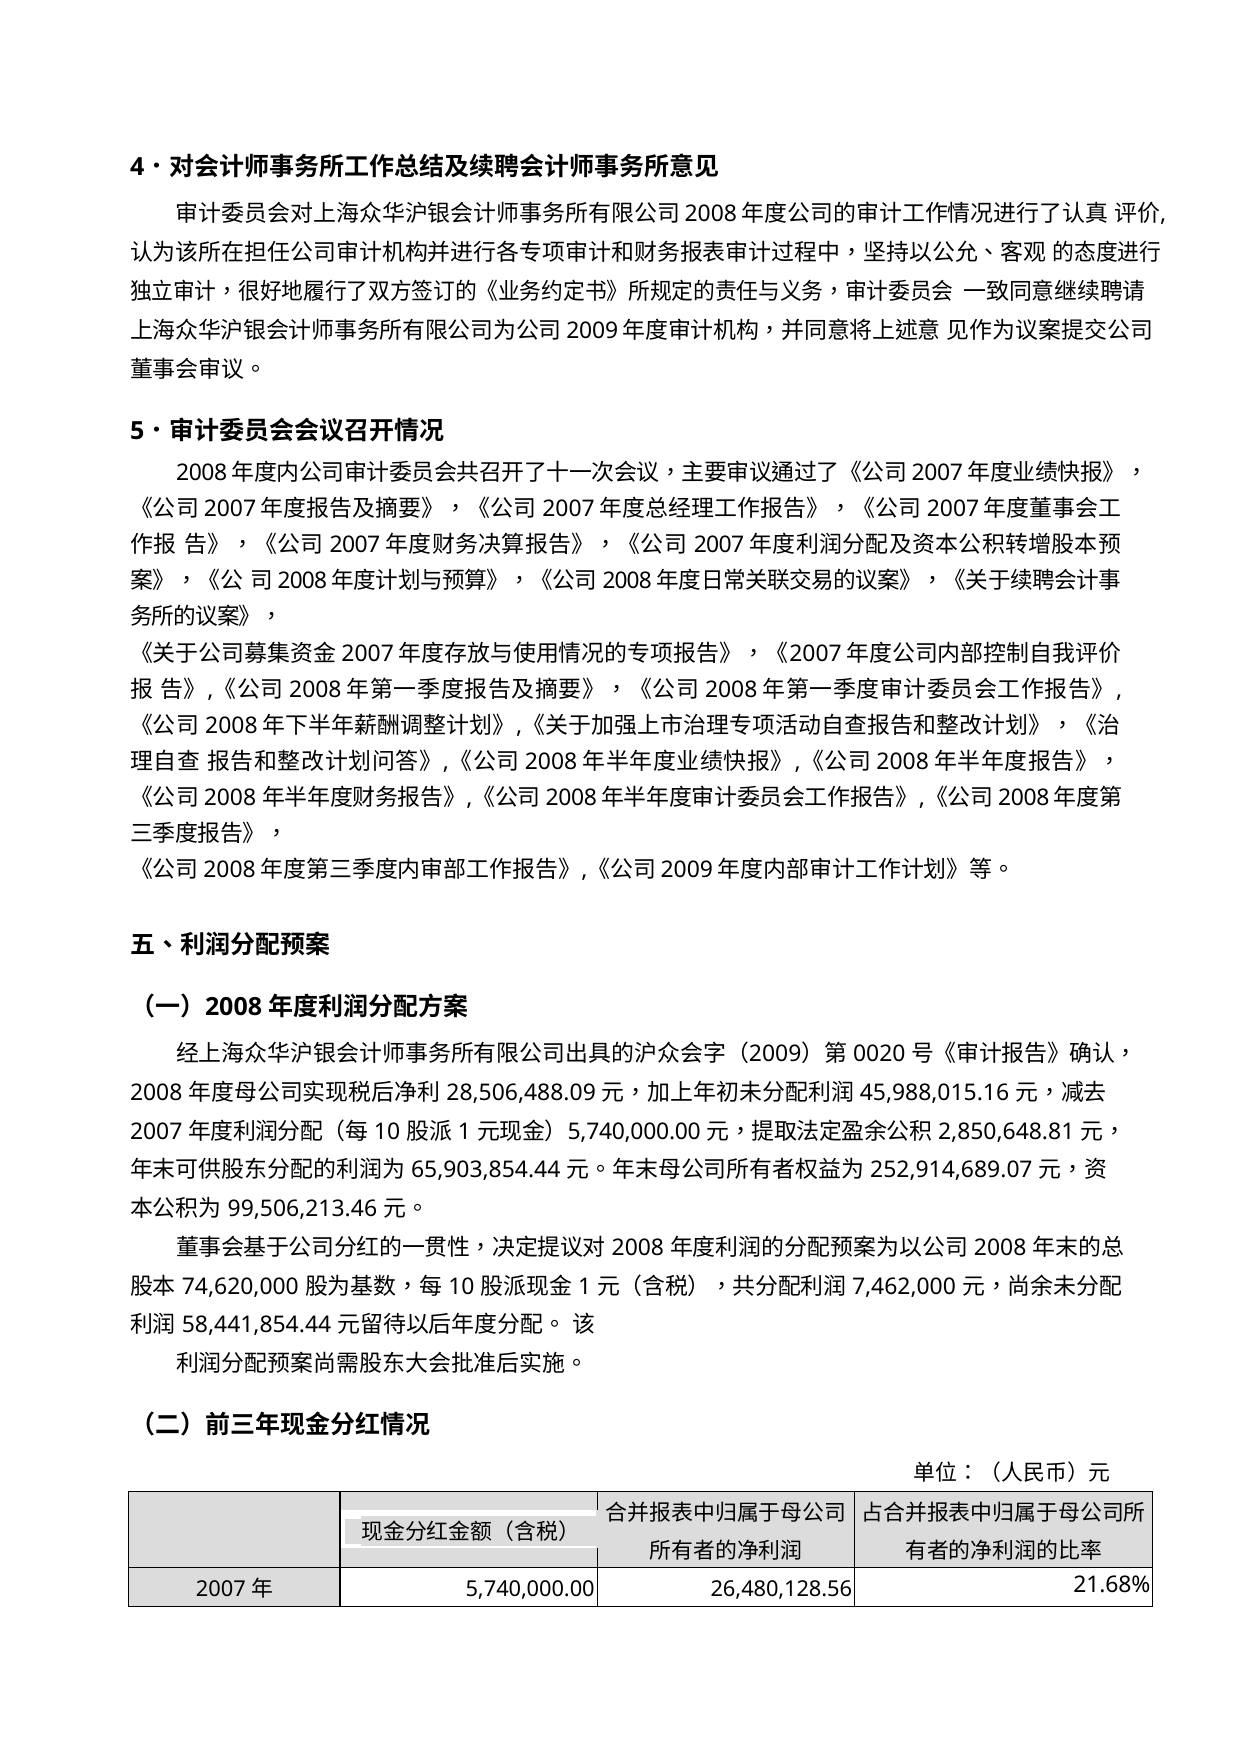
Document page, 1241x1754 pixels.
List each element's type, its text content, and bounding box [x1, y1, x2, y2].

text 股本 74,620,000 股为基数，每 10 股派现金 1 元（含税），共分配利润 7,462,000 元，尚余未分配 [130, 1269, 1167, 1301]
subtitle 5．审计委员会会议召开情况 [130, 412, 1167, 446]
text 2008年度内公司审计委员会共召开了十一次会议，主要审议通过了《公司2007年度业绩快报》， [176, 456, 1167, 487]
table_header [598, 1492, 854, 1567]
subtitle （二）前三年现金分红情况 [130, 1407, 1167, 1441]
text 《关于公司募集资金2007年度存放与使用情况的专项报告》，《2007年度公司内部控制自我评价报 告》,《公司2008年第一季度报告及摘要》，《公司2008年第一季度审计委员会工作报告》,《公司 2008年下半年薪酬调整计划》,《关于加强上市治理专项活动自查报告和整改计划》，《治理自查 报告和整改计划问答》,《公司2008年半年度业绩快报》,《公司2008年半年度报告》，《公司2008 年半年度财务报告》,《公司2008年半年度审计委员会工作报告》,《公司2008年度第三季度报告》， [130, 637, 1122, 848]
text 单位：（人民币）元 [114, 1457, 1111, 1486]
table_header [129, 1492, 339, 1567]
text 2008 年度母公司实现税后净利 28,506,488.09 元，加上年初未分配利润 45,988,015.16 元，减去 [130, 1076, 1167, 1107]
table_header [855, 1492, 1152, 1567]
text 年末可供股东分配的利润为 65,903,854.44 元。年末母公司所有者权益为 252,914,689.07 元，资 [130, 1153, 1167, 1184]
text 2007 年度利润分配（每 10 股派 1 元现金）5,740,000.00 元，提取法定盈余公积 2,850,648.81 元， [130, 1114, 1167, 1146]
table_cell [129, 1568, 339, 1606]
text 利润 58,441,854.44 元留待以后年度分配。 该利润分配预案尚需股东大会批准后实施。 [130, 1308, 613, 1379]
text 审计委员会对上海众华沪银会计师事务所有限公司2008年度公司的审计工作情况进行了认真 评价,认为该所在担任公司审计机构并进行各专项审计和财务报表审计过程中，坚持以公允、客观 的态度进行独立审计，很好地履行了双方签订的《业务约定书》所规定的责任与义务，审计委员会 一致同意继续聘请上海众华沪银会计师事务所有限公司为公司2009年度审计机构，并同意将上述意 见作为议案提交公司董事会审议。 [130, 196, 1167, 384]
subtitle 4．对会计师事务所工作总结及续聘会计师事务所意见 [130, 148, 1167, 182]
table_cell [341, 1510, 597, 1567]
text 经上海众华沪银会计师事务所有限公司出具的沪众会字（2009）第 0020 号《审计报告》确认， [176, 1037, 1167, 1068]
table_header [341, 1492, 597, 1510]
text 本公积为 99,506,213.46 元。 [130, 1192, 1167, 1223]
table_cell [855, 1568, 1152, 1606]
text 董事会基于公司分红的一贯性，决定提议对 2008 年度利润的分配预案为以公司 2008 年末的总 [176, 1231, 1167, 1262]
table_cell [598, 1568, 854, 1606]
text 《公司2008年度第三季度内审部工作报告》,《公司2009年度内部审计工作计划》等。 [130, 853, 1167, 885]
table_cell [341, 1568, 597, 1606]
subtitle 五、利润分配预案 [130, 927, 1167, 961]
text 《公司2007年度报告及摘要》，《公司2007年度总经理工作报告》，《公司2007年度董事会工作报 告》，《公司2007年度财务决算报告》，《公司2007年度利润分配及资本公积转增股本预案》，《公 司2008年度计划与预算》，《公司2008年度日常关联交易的议案》，《关于续聘会计事务所的议案》， [130, 492, 1122, 631]
subtitle （一）2008 年度利润分配方案 [130, 989, 1167, 1023]
